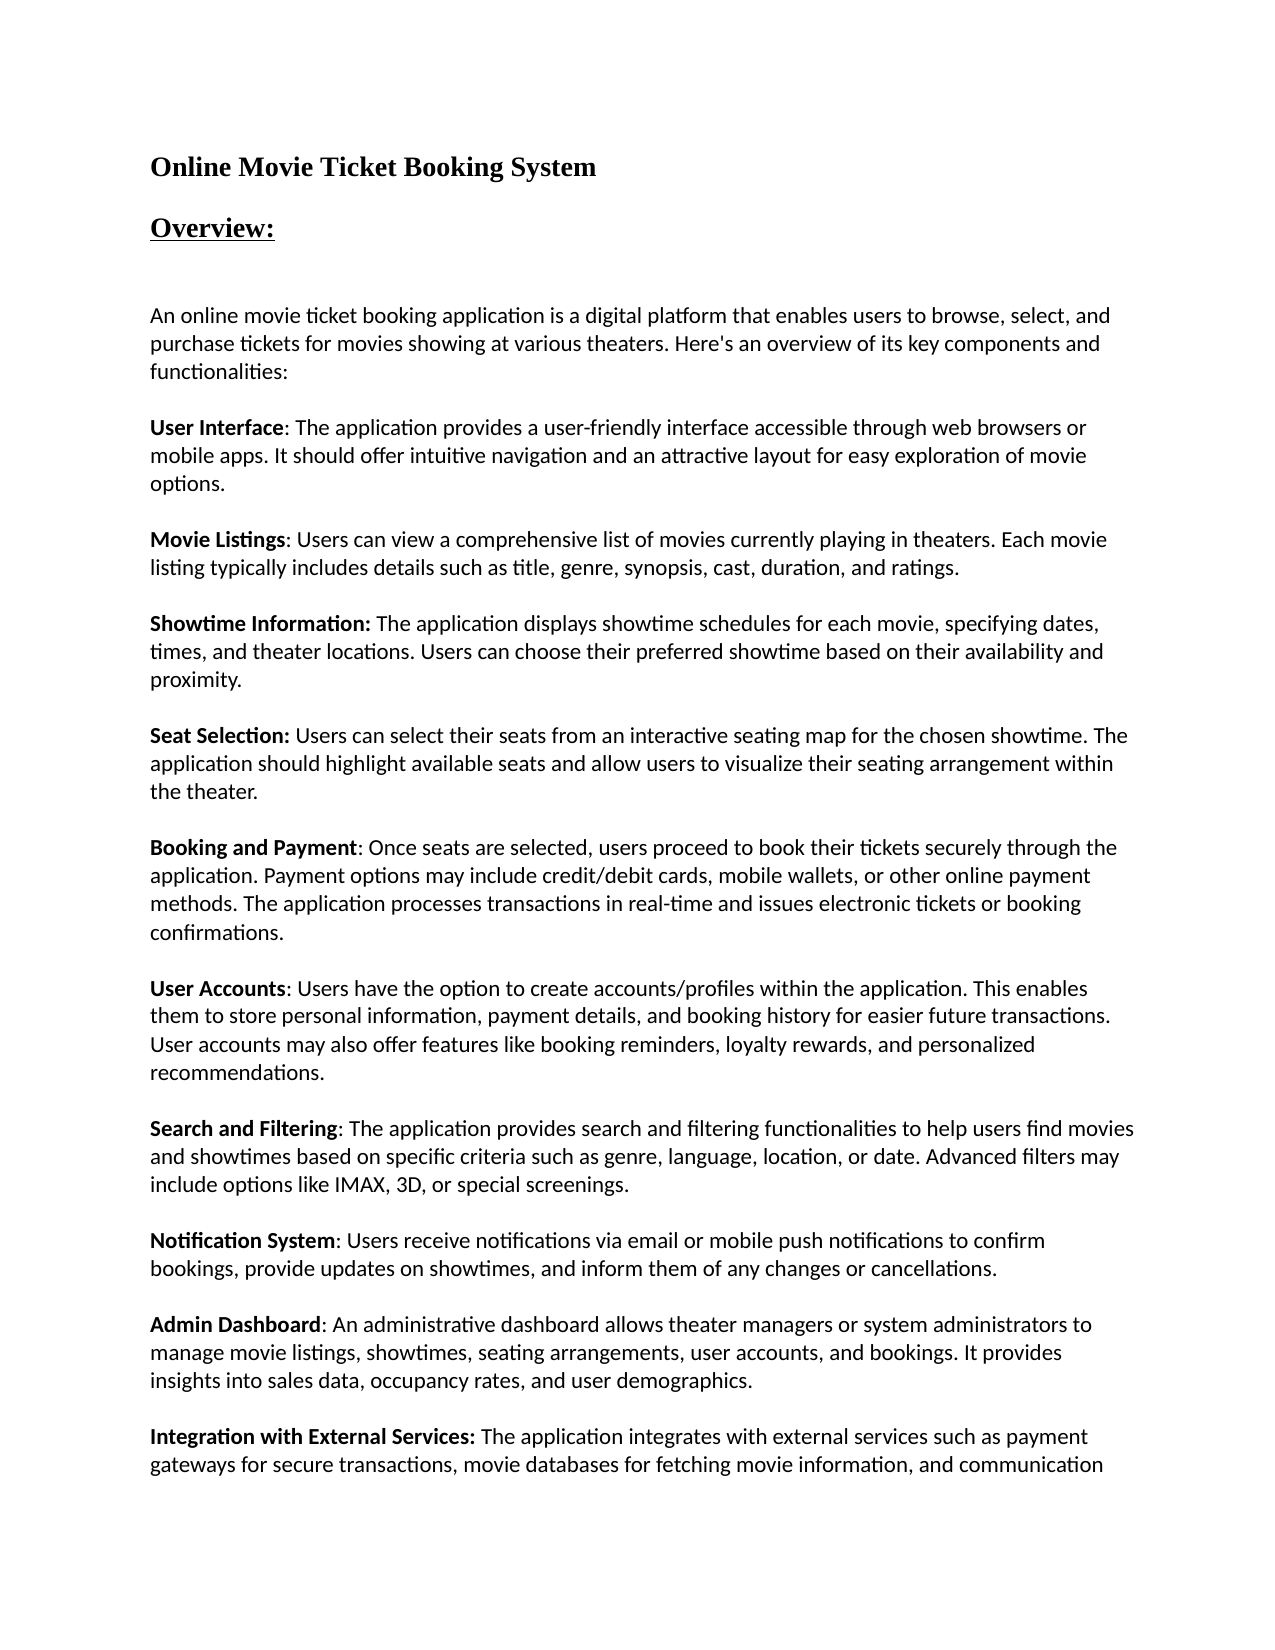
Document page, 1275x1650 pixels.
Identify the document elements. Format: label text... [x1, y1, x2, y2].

text An online movie ticket booking application is a digital platform that enables users to browse, select, and purchase tickets for movies showing at various theaters. Here's an overview of its key components and functionalities: [150, 301, 1137, 385]
text User Interface: The application provides a user-friendly interface accessible through web browsers or mobile apps. It should offer intuitive navigation and an attractive layout for easy exploration of movie options. [150, 413, 1137, 497]
text Online Movie Ticket Booking System [150, 150, 1125, 182]
text Admin Dashboard: An administrative dashboard allows theater managers or system administrators to manage movie listings, showtimes, seating arrangements, user accounts, and bookings. It provides insights into sales data, occupancy rates, and user demographics. [150, 1310, 1137, 1394]
text User Accounts: Users have the option to create accounts/profiles within the application. This enables them to store personal information, payment details, and booking history for easier future transactions. User accounts may also offer features like booking reminders, loyalty rewards, and personalized recommendations. [150, 974, 1137, 1086]
text Overview: [150, 212, 1125, 244]
text Search and Filtering: The application provides search and filtering functionalities to help users find movies and showtimes based on specific criteria such as genre, language, location, or date. Advanced filters may include options like IMAX, 3D, or special screenings. [150, 1114, 1137, 1198]
text Seat Selection: Users can select their seats from an interactive seating map for the chosen showtime. The application should highlight available seats and allow users to visualize their seating arrangement within the theater. [150, 721, 1137, 806]
text Showtime Information: The application displays showtime schedules for each movie, specifying dates, times, and theater locations. Users can choose their preferred showtime based on their availability and proximity. [150, 609, 1137, 693]
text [150, 1422, 1137, 1478]
text Notification System: Users receive notifications via email or mobile push notifications to confirm bookings, provide updates on showtimes, and inform them of any changes or cancellations. [150, 1226, 1137, 1282]
text Booking and Payment: Once seats are selected, users proceed to book their tickets securely through the application. Payment options may include credit/debit cards, mobile wallets, or other online payment methods. The application processes transactions in real-time and issues electronic tickets or booking confirmations. [150, 833, 1137, 946]
text Movie Listings: Users can view a comprehensive list of movies currently playing in theaters. Each movie listing typically includes details such as title, genre, synopsis, cast, duration, and ratings. [150, 525, 1137, 581]
